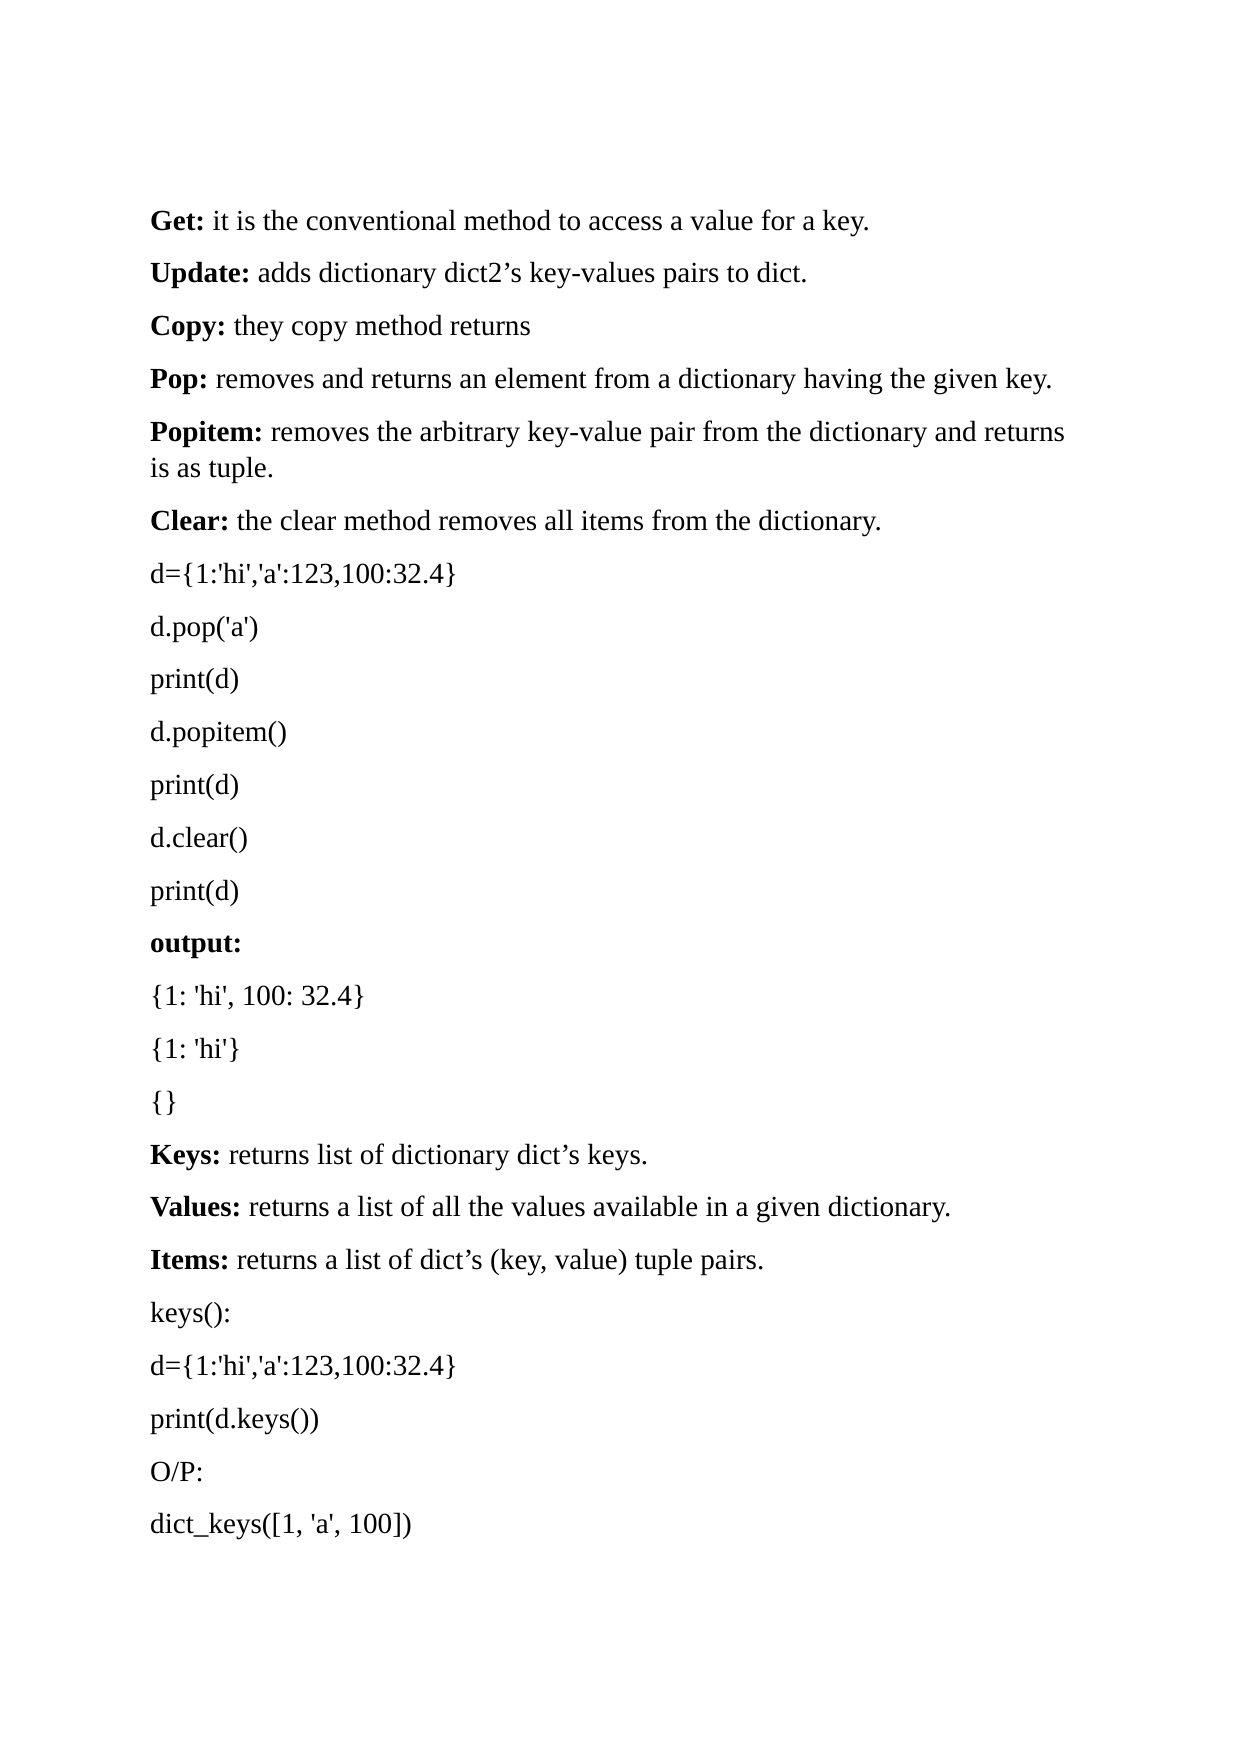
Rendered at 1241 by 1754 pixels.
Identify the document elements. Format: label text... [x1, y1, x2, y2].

text d.pop('a') [150, 609, 1090, 642]
text Popitem: removes the arbitrary key-value pair from the dictionary and returns is as tuple. [150, 414, 1090, 484]
text Pop: removes and returns an element from a dictionary having the given key. [150, 361, 1090, 395]
text {1: 'hi', 100: 32.4} [150, 978, 1090, 1012]
text print(d) [150, 767, 1090, 801]
text {} [150, 1084, 1090, 1117]
text Update: adds dictionary dict2’s key-values pairs to dict. [150, 256, 1090, 289]
text Copy: they copy method returns [150, 308, 1090, 342]
text d={1:'hi','a':123,100:32.4} [150, 556, 1090, 589]
text print(d) [150, 661, 1090, 695]
text Get: it is the conventional method to access a value for a key. [150, 203, 1090, 236]
text d={1:'hi','a':123,100:32.4} [150, 1348, 1090, 1382]
text print(d) [150, 873, 1090, 906]
text {1: 'hi'} [150, 1031, 1090, 1065]
text Values: returns a list of all the values available in a given dictionary. [150, 1189, 1090, 1223]
text Clear: the clear method removes all items from the dictionary. [150, 503, 1090, 537]
text keys(): [150, 1295, 1090, 1329]
text O/P: [150, 1454, 1090, 1487]
text dict_keys([1, 'a', 100]) [150, 1506, 1090, 1540]
text Keys: returns list of dictionary dict’s keys. [150, 1137, 1090, 1170]
text print(d.keys()) [150, 1401, 1090, 1434]
text d.popitem() [150, 714, 1090, 748]
text d.clear() [150, 820, 1090, 853]
text output: [150, 926, 1090, 959]
text Items: returns a list of dict’s (key, value) tuple pairs. [150, 1242, 1090, 1276]
